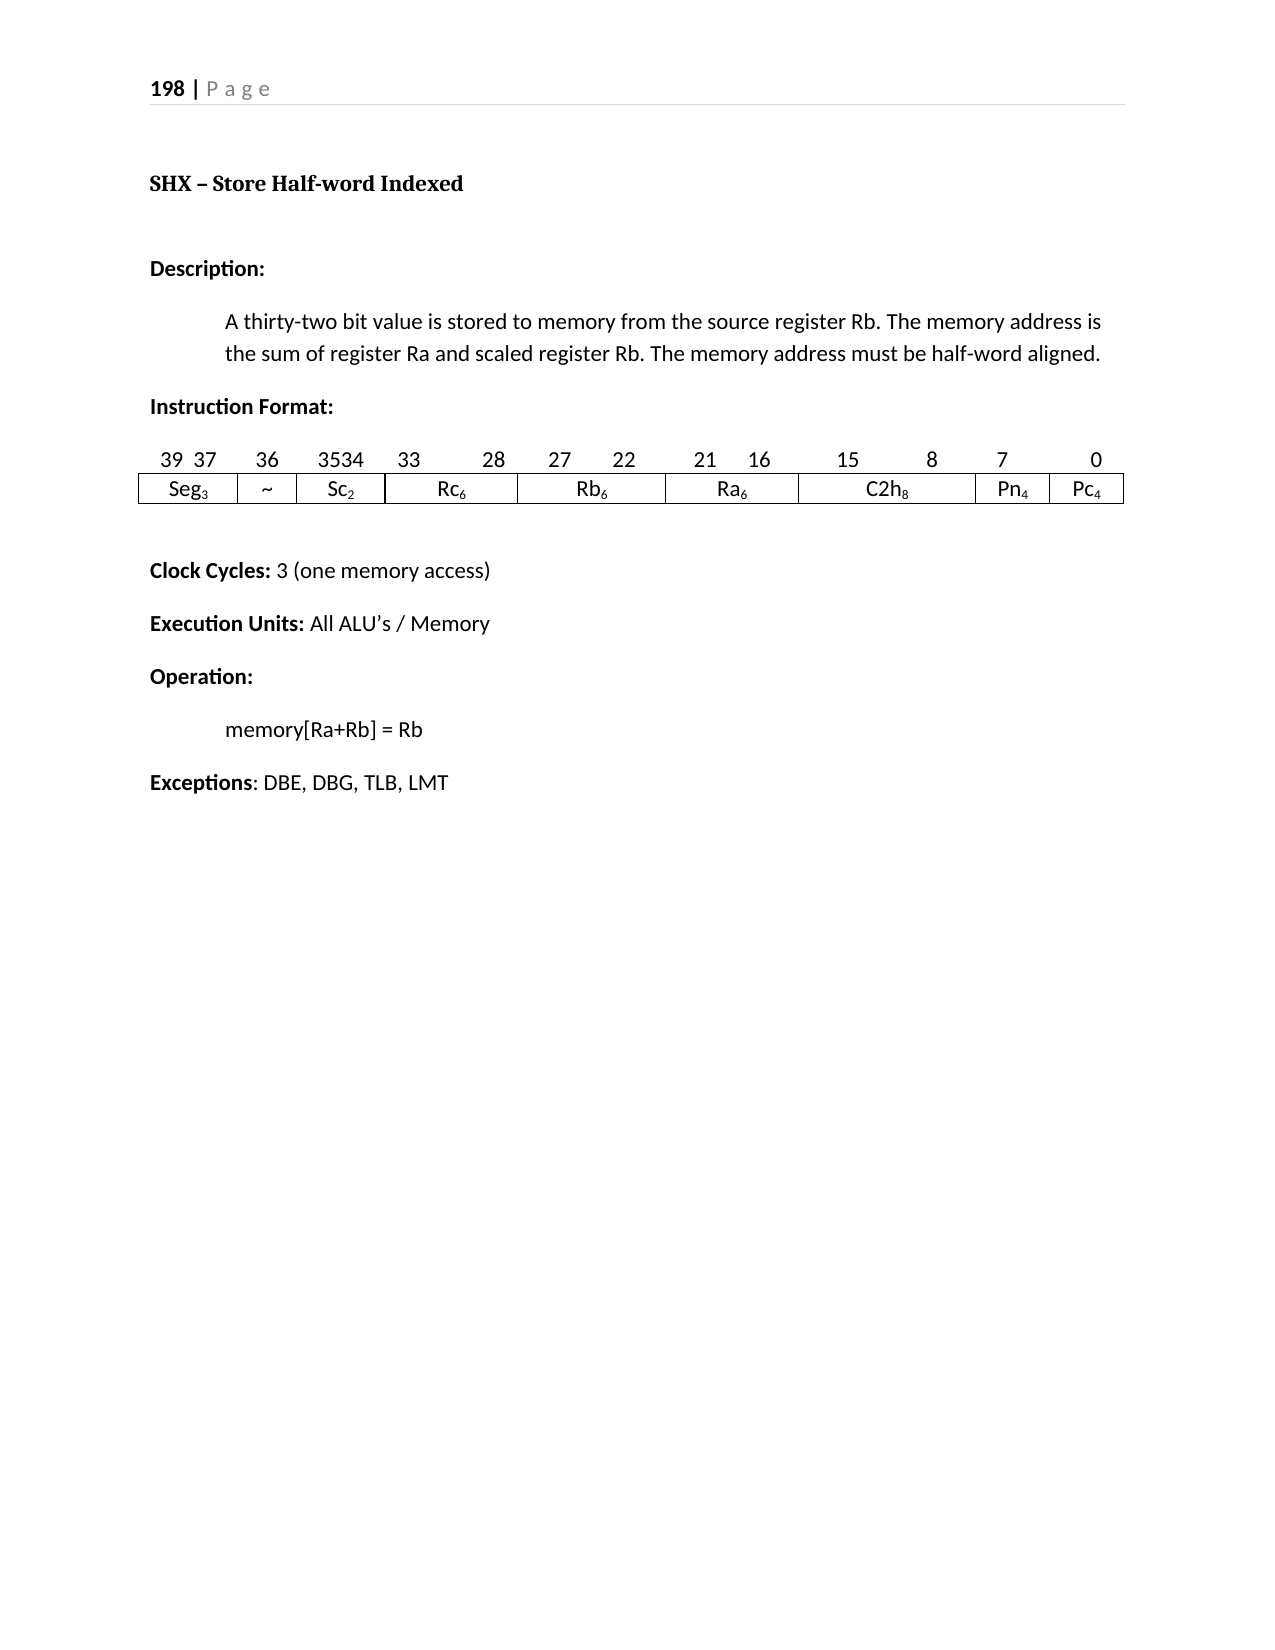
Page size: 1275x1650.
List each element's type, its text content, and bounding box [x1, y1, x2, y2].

text A thirty-two bit value is stored to memory from the source register Rb. The memory address is the sum of register Ra and scaled register Rb. The memory address must be half-word aligned. [225, 307, 1125, 367]
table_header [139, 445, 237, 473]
text memory[Ra+Rb] = Rb [225, 716, 1125, 743]
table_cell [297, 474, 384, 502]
text Description: [150, 254, 1125, 282]
subtitle SHX – Store Half-word Indexed [150, 171, 1125, 197]
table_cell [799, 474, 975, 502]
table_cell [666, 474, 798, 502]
text Exceptions: DBE, DBG, TLB, LMT [150, 768, 1125, 797]
text Instruction Format: [150, 392, 1125, 420]
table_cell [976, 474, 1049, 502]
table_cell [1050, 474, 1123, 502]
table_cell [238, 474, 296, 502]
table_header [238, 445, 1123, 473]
text Execution Units: All ALU’s / Memory [150, 609, 1125, 637]
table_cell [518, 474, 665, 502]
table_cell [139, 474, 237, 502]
text Operation: [150, 662, 1125, 691]
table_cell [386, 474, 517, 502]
text Clock Cycles: 3 (one memory access) [150, 556, 1125, 584]
